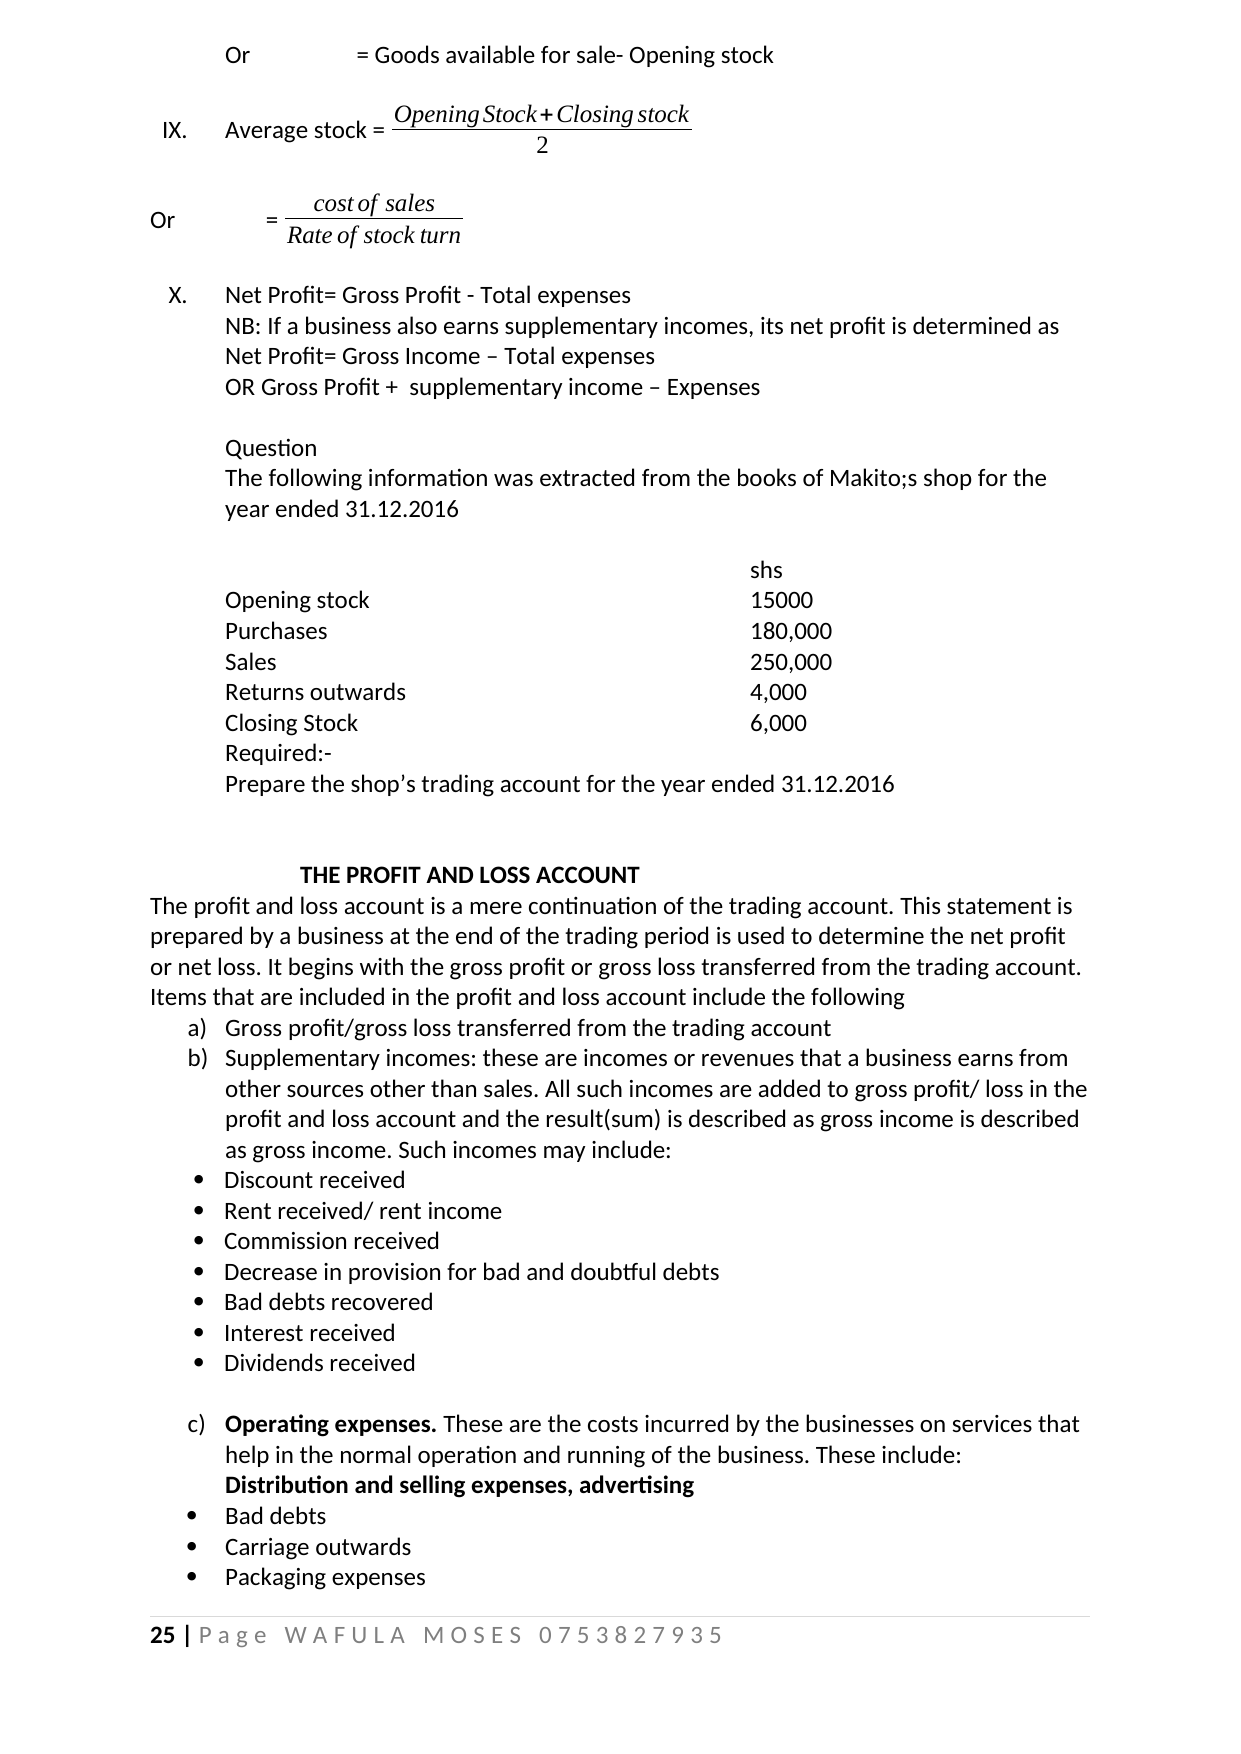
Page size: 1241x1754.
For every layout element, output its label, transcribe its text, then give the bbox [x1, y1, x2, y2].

list Average stock = [187, 100, 1090, 159]
list Closing Stock 6,000 [225, 707, 1090, 737]
list OR Gross Profit + supplementary income – Expenses [225, 371, 1090, 401]
text THE PROFIT AND LOSS ACCOUNT [150, 859, 1090, 890]
list Question [225, 432, 1090, 462]
list The following information was extracted from the books of Makito;s shop for the year ended 31.12.2016 [225, 462, 1090, 523]
list Decrease in provision for bad and doubtful debts [194, 1256, 1090, 1287]
list Dividends received [194, 1348, 1090, 1378]
list Purchases 180,000 [225, 615, 1090, 646]
list Supplementary incomes: these are incomes or revenues that a business earns from other sources other than sales. All such incomes are added to gross profit/ loss in the profit and loss account and the result(sum) is described as gross income is described as gross income. Such incomes may include: [187, 1042, 1090, 1164]
list Commission received [194, 1226, 1090, 1256]
list Opening stock 15000 [225, 584, 1090, 615]
text Or = [150, 190, 1090, 249]
text The profit and loss account is a mere continuation of the trading account. This statement is prepared by a business at the end of the trading period is used to determine the net profit or net loss. It begins with the gross profit or gross loss transferred from the trading account. Items that are included in the profit and loss account include the following [150, 890, 1090, 1012]
list Rent received/ rent income [194, 1195, 1090, 1226]
list Or = Goods available for sale- Opening stock [225, 39, 1090, 70]
list Net Profit= Gross Income – Total expenses [225, 340, 1090, 371]
list Net Profit= Gross Profit - Total expenses [187, 279, 1090, 310]
list Bad debts recovered [194, 1287, 1090, 1317]
list Carriage outwards [187, 1531, 1090, 1561]
list Gross profit/gross loss transferred from the trading account [187, 1012, 1090, 1042]
list Distribution and selling expenses, advertising [225, 1470, 1090, 1500]
list Discount received [194, 1164, 1090, 1195]
list Operating expenses. These are the costs incurred by the businesses on services that help in the normal operation and running of the business. These include: [187, 1409, 1090, 1470]
list Bad debts [187, 1500, 1090, 1531]
list Returns outwards 4,000 [225, 676, 1090, 707]
list NB: If a business also earns supplementary incomes, its net profit is determined as [225, 310, 1090, 340]
list Required:- [225, 737, 1090, 768]
list Sales 250,000 [225, 646, 1090, 676]
list shs [225, 554, 1090, 584]
list Packaging expenses [187, 1561, 1090, 1592]
list Prepare the shop’s trading account for the year ended 31.12.2016 [225, 768, 1090, 798]
list Interest received [194, 1317, 1090, 1348]
